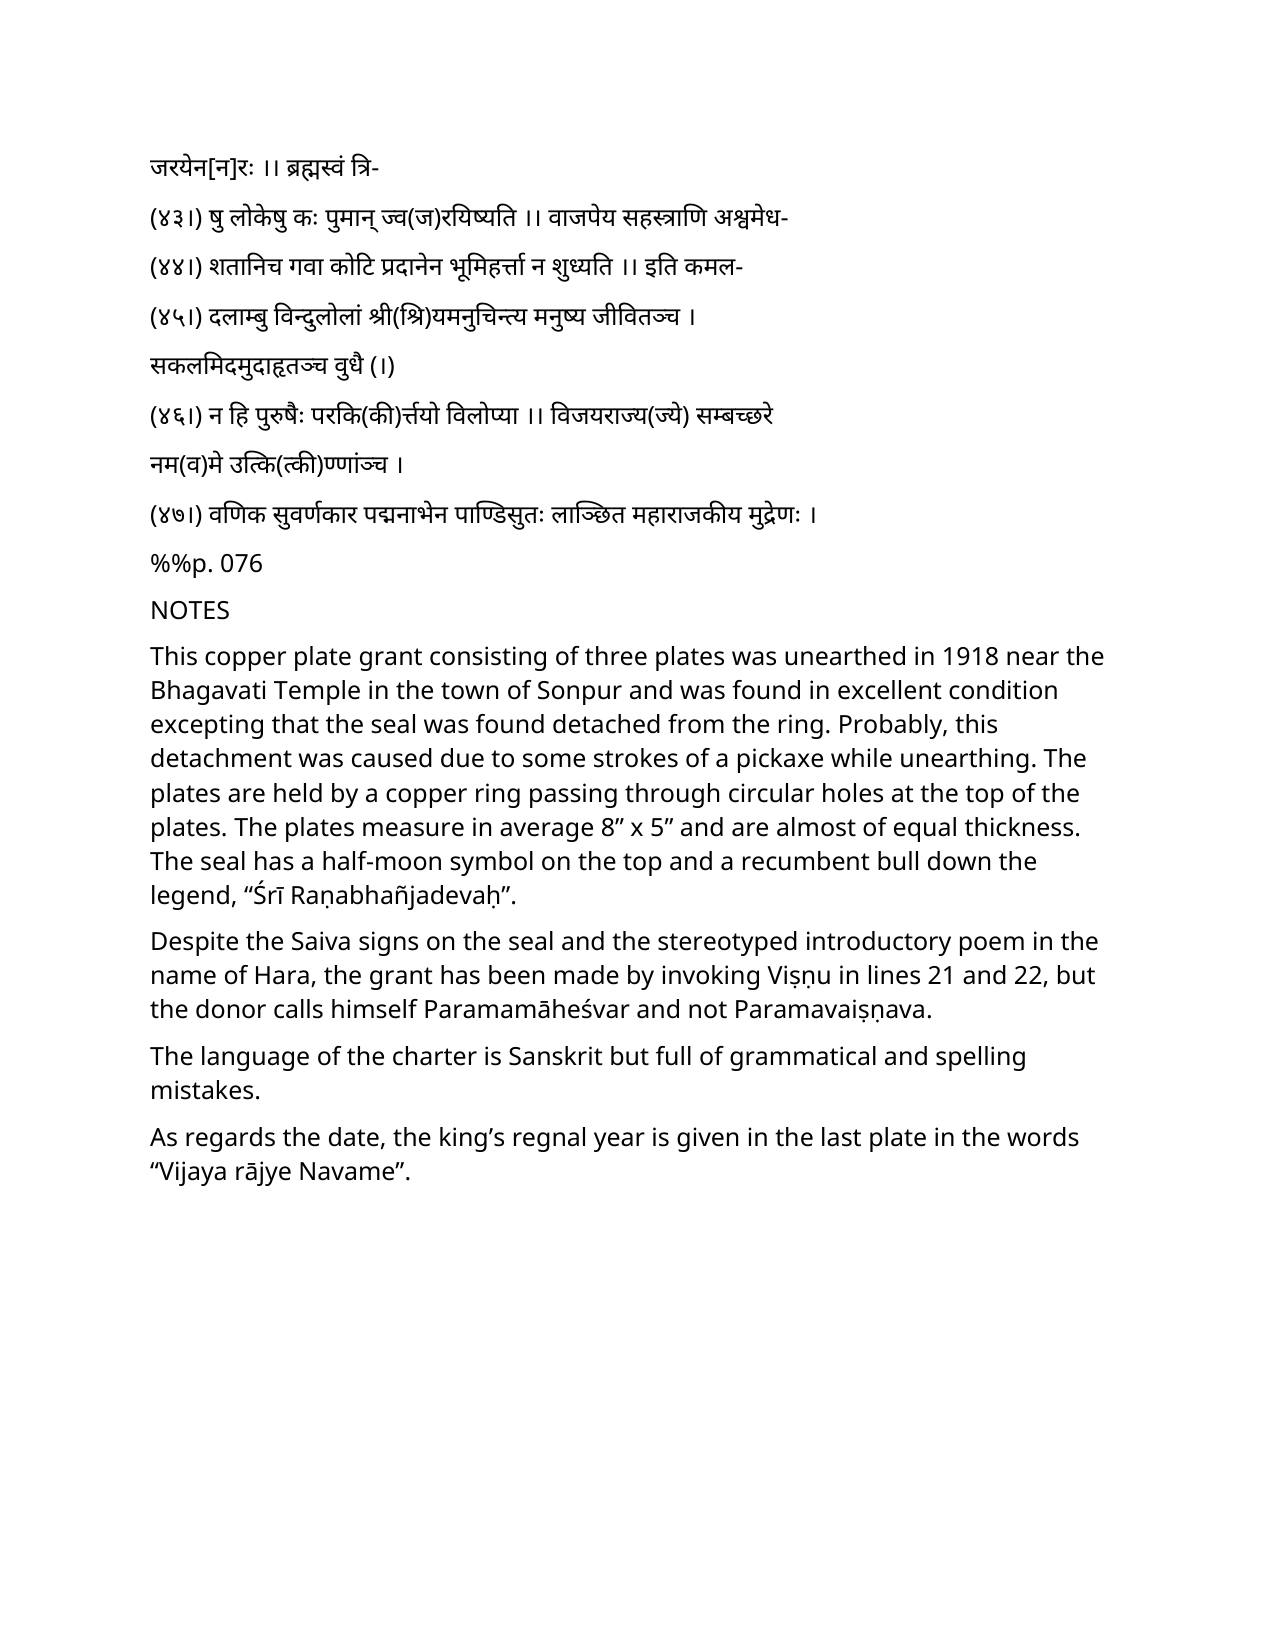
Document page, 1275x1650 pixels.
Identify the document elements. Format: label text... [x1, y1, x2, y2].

text जरयेन[न]रः ।। ब्रह्मस्वं त्रि- [150, 150, 1125, 187]
text नम(व)मे उत्कि(त्की)ण्णांञ्च । [150, 447, 1125, 484]
text As regards the date, the king’s regnal year is given in the last plate in the words “Vijaya rājye Navame”. [150, 1119, 1125, 1187]
text Despite the Saiva signs on the seal and the stereotyped introductory poem in the name of Hara, the grant has been made by invoking Viṣṇu in lines 21 and 22, but the donor calls himself Paramamāheśvar and not Paramavaiṣṇava. [150, 924, 1125, 1026]
text (४३।) षु लोकेषु कः पुमान् ज्व(ज)रयिष्यति ।। वाजपेय सहस्त्राणि अश्वमेध- [150, 199, 1125, 236]
text %%p. 076 [150, 546, 1125, 580]
text The language of the charter is Sanskrit but full of grammatical and spelling mistakes. [150, 1039, 1125, 1107]
text (४६।) न हि पुरुषैः परकि(की)र्त्तयो विलोप्या ।। विजयराज्य(ज्ये) सम्बच्छरे [150, 397, 1125, 434]
text (४४।) शतानिच गवा कोटि प्रदानेन भूमिहर्त्ता न शुध्यति ।। इति कमल- [150, 249, 1125, 286]
text This copper plate grant consisting of three plates was unearthed in 1918 near the Bhagavati Temple in the town of Sonpur and was found in excellent condition excepting that the seal was found detached from the ring. Probably, this detachment was caused due to some strokes of a pickaxe while unearthing. The plates are held by a copper ring passing through circular holes at the top of the plates. The plates measure in average 8” x 5” and are almost of equal thickness. The seal has a half-moon symbol on the top and a recumbent bull down the legend, “Śrī Raṇabhañjadevaḥ”. [150, 639, 1125, 911]
text NOTES [150, 592, 1125, 626]
text सकलमिदमुदाहृतञ्च वुधै (।) [150, 348, 1125, 385]
text (४७।) वणिक सुवर्णकार पद्मनाभेन पाण्डिसुतः लाञ्छित महाराजकीय मुद्रेणः । [150, 496, 1125, 533]
text (४५।) दलाम्बु विन्दुलोलां श्री(श्रि)यमनुचिन्त्य मनुष्य जीवितञ्च । [150, 298, 1125, 335]
